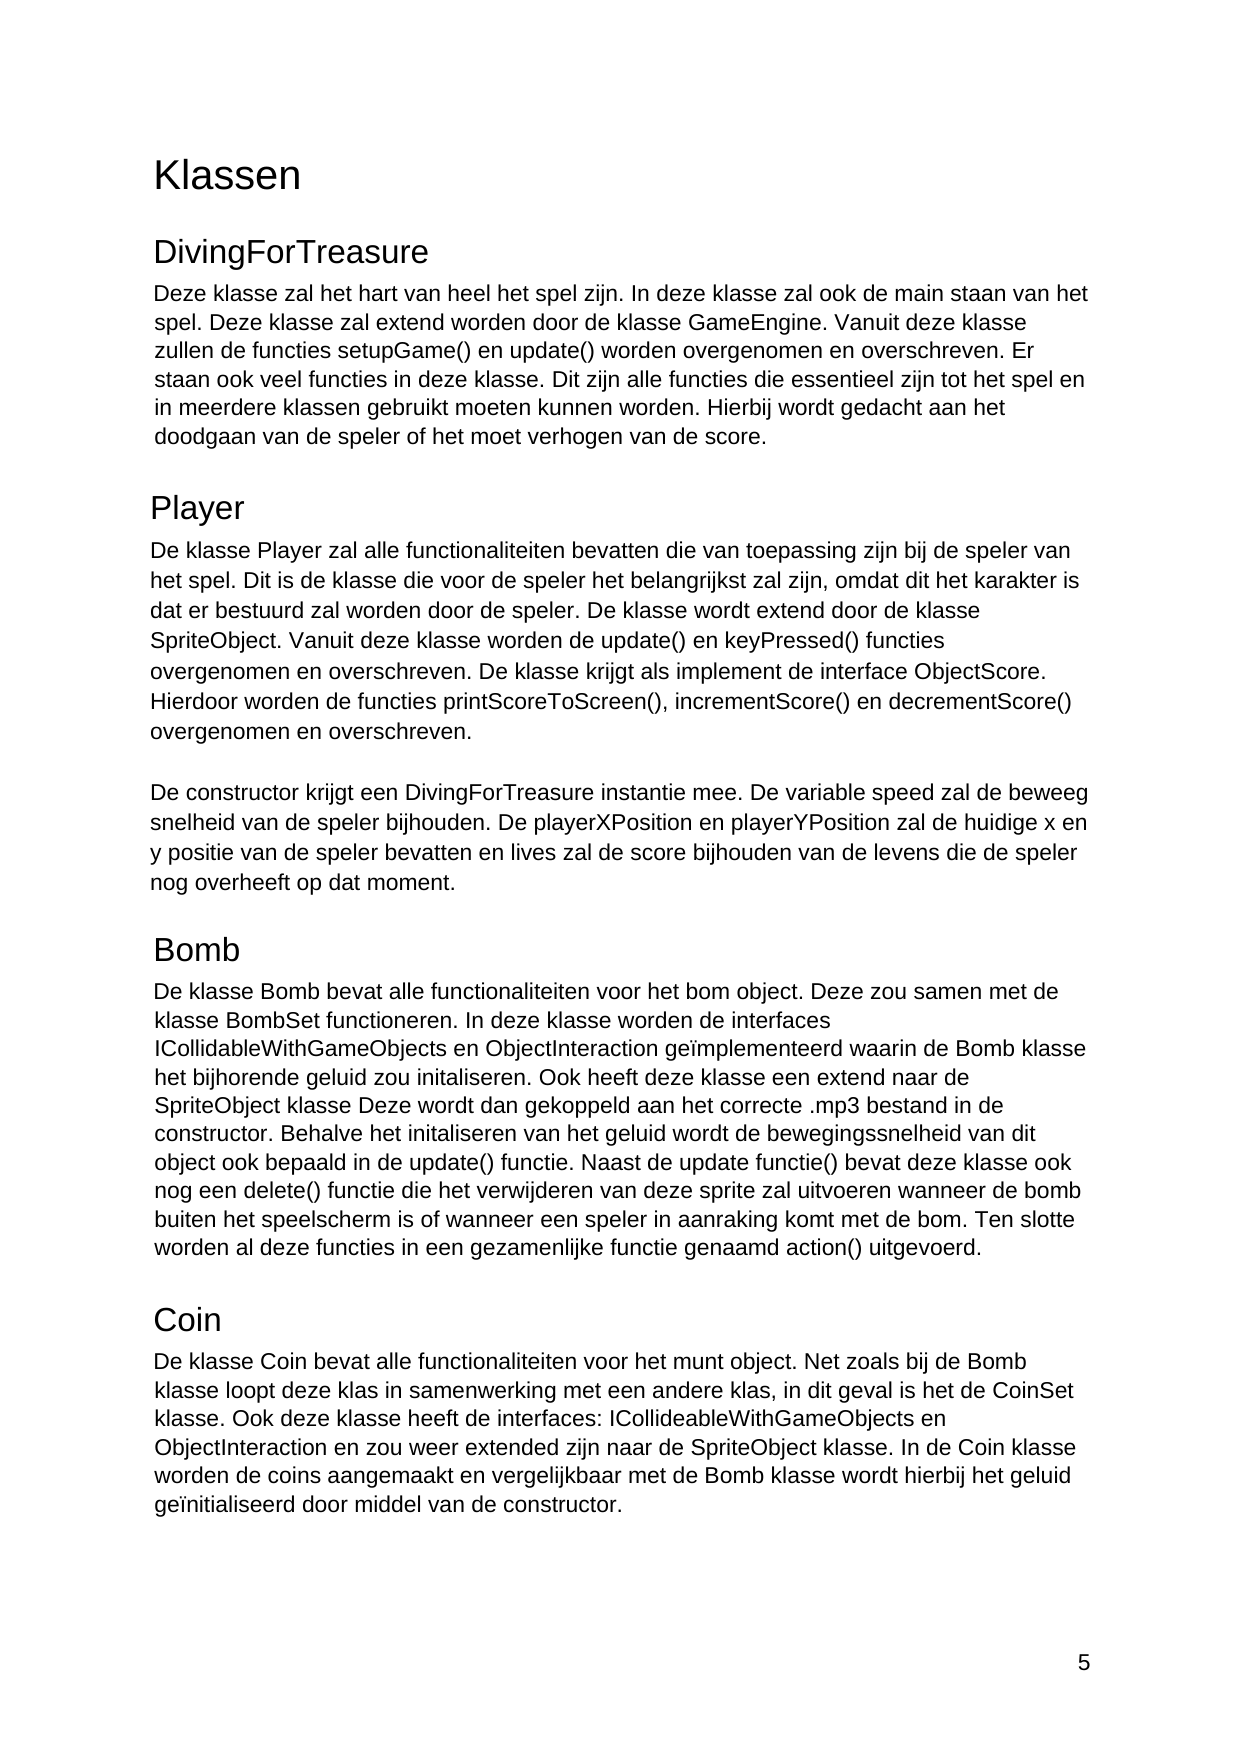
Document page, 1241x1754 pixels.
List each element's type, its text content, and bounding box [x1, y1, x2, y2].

text De klasse Coin bevat alle functionaliteiten voor het munt object. Net zoals bij de Bomb klasse loopt deze klas in samenwerking met een andere klas, in dit geval is het de CoinSet klasse. Ook deze klasse heeft de interfaces: ICollideableWithGameObjects en ObjectInteraction en zou weer extended zijn naar de SpriteObject klasse. In de Coin klasse worden de coins aangemaakt en vergelijkbaar met de Bomb klasse wordt hierbij het geluid geïnitialiseerd door middel van de constructor. [153, 1348, 1090, 1517]
text Deze klasse zal het hart van heel het spel zijn. In deze klasse zal ook de main staan van het spel. Deze klasse zal extend worden door de klasse GameEngine. Vanuit deze klasse zullen de functies setupGame() en update() worden overgenomen en overschreven. Er staan ook veel functies in deze klasse. Dit zijn alle functies die essentieel zijn tot het spel en in meerdere klassen gebruikt moeten kunnen worden. Hierbij wordt gedacht aan het doodgaan van de speler of het moet verhogen van de score. [153, 280, 1090, 449]
subtitle Bomb [153, 929, 1090, 968]
subtitle Player [150, 488, 1090, 527]
subtitle DivingForTreasure [153, 232, 1090, 270]
subtitle Klassen [153, 150, 1090, 198]
text De constructor krijgt een DivingForTreasure instantie mee. De variable speed zal de beweeg snelheid van de speler bijhouden. De playerXPosition en playerYPosition zal de huidige x en y positie van de speler bevatten en lives zal de score bijhouden van de levens die de speler nog overheeft op dat moment. [150, 778, 1090, 896]
text De klasse Player zal alle functionaliteiten bevatten die van toepassing zijn bij de speler van het spel. Dit is de klasse die voor de speler het belangrijkst zal zijn, omdat dit het karakter is dat er bestuurd zal worden door de speler. De klasse wordt extend door de klasse SpriteObject. Vanuit deze klasse worden de update() en keyPressed() functies overgenomen en overschreven. De klasse krijgt als implement de interface ObjectScore. Hierdoor worden de functies printScoreToScreen(), incrementScore() en decrementScore() overgenomen en overschreven. [150, 537, 1090, 744]
subtitle Coin [153, 1300, 1090, 1338]
text De klasse Bomb bevat alle functionaliteiten voor het bom object. Deze zou samen met de klasse BombSet functioneren. In deze klasse worden de interfaces ICollidableWithGameObjects en ObjectInteraction geïmplementeerd waarin de Bomb klasse het bijhorende geluid zou initaliseren. Ook heeft deze klasse een extend naar de SpriteObject klasse Deze wordt dan gekoppeld aan het correcte .mp3 bestand in de constructor. Behalve het initaliseren van het geluid wordt de bewegingssnelheid van dit object ook bepaald in de update() functie. Naast de update functie() bevat deze klasse ook nog een delete() functie die het verwijderen van deze sprite zal uitvoeren wanneer de bomb buiten het speelscherm is of wanneer een speler in aanraking komt met de bom. Ten slotte worden al deze functies in een gezamenlijke functie genaamd action() uitgevoerd. [153, 978, 1090, 1260]
